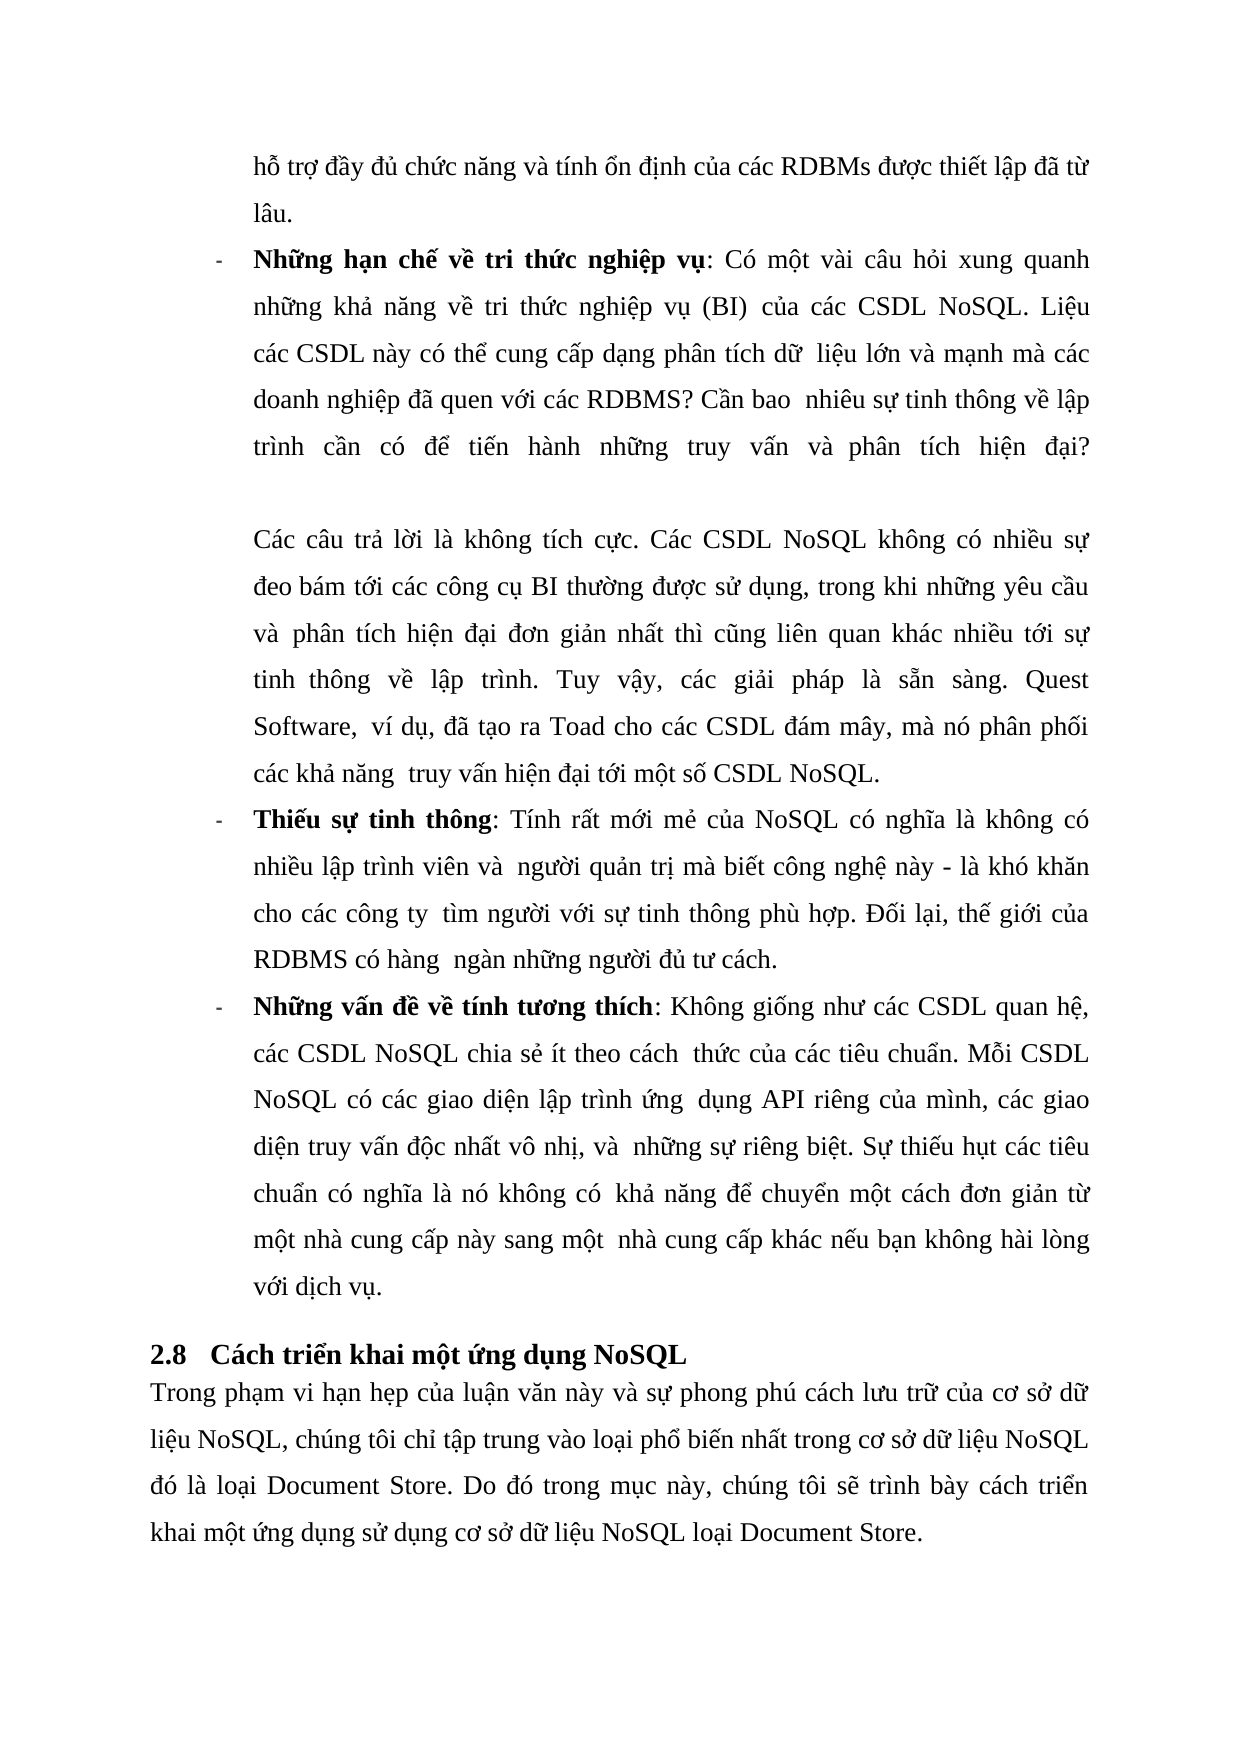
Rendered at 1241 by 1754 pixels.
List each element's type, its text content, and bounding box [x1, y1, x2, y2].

list Thiếu sự tinh thông: Tính rất mới mẻ của NoSQL có nghĩa là không có nhiều lập trình viên và người quản trị mà biết công nghệ này - là khó khăn cho các công ty tìm người với sự tinh thông phù hợp. Đối lại, thế giới của RDBMS có hàng ngàn những người đủ tư cách. [216, 803, 1090, 974]
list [216, 150, 1090, 228]
subtitle Cách triển khai một ứng dụng NoSQL [150, 1337, 1090, 1371]
list Những hạn chế về tri thức nghiệp vụ: Có một vài câu hỏi xung quanh những khả năng về tri thức nghiệp vụ (BI) của các CSDL NoSQL. Liệu các CSDL này có thể cung cấp dạng phân tích dữ liệu lớn và mạnh mà các doanh nghiệp đã quen với các RDBMS? Cần bao nhiêu sự tinh thông về lập trình cần có để tiến hành những truy vấn và phân tích hiện đại? Các câu trả lời là không tích cực. Các CSDL NoSQL không có nhiều sự đeo bám tới các công cụ BI thường được sử dụng, trong khi những yêu cầu và phân tích hiện đại đơn giản nhất thì cũng liên quan khác nhiều tới sự tinh thông về lập trình. Tuy vậy, các giải pháp là sẵn sàng. Quest Software, ví dụ, đã tạo ra Toad cho các CSDL đám mây, mà nó phân phối các khả năng truy vấn hiện đại tới một số CSDL NoSQL. [216, 243, 1090, 788]
text Trong phạm vi hạn hẹp của luận văn này và sự phong phú cách lưu trữ của cơ sở dữ liệu NoSQL, chúng tôi chỉ tập trung vào loại phổ biến nhất trong cơ sở dữ liệu NoSQL đó là loại Document Store. Do đó trong mục này, chúng tôi sẽ trình bày cách triển khai một ứng dụng sử dụng cơ sở dữ liệu NoSQL loại Document Store. [150, 1376, 1090, 1547]
list Những vấn đề về tính tương thích: Không giống như các CSDL quan hệ, các CSDL NoSQL chia sẻ ít theo cách thức của các tiêu chuẩn. Mỗi CSDL NoSQL có các giao diện lập trình ứng dụng API riêng của mình, các giao diện truy vấn độc nhất vô nhị, và những sự riêng biệt. Sự thiếu hụt các tiêu chuẩn có nghĩa là nó không có khả năng để chuyển một cách đơn giản từ một nhà cung cấp này sang một nhà cung cấp khác nếu bạn không hài lòng với dịch vụ. [216, 990, 1090, 1301]
